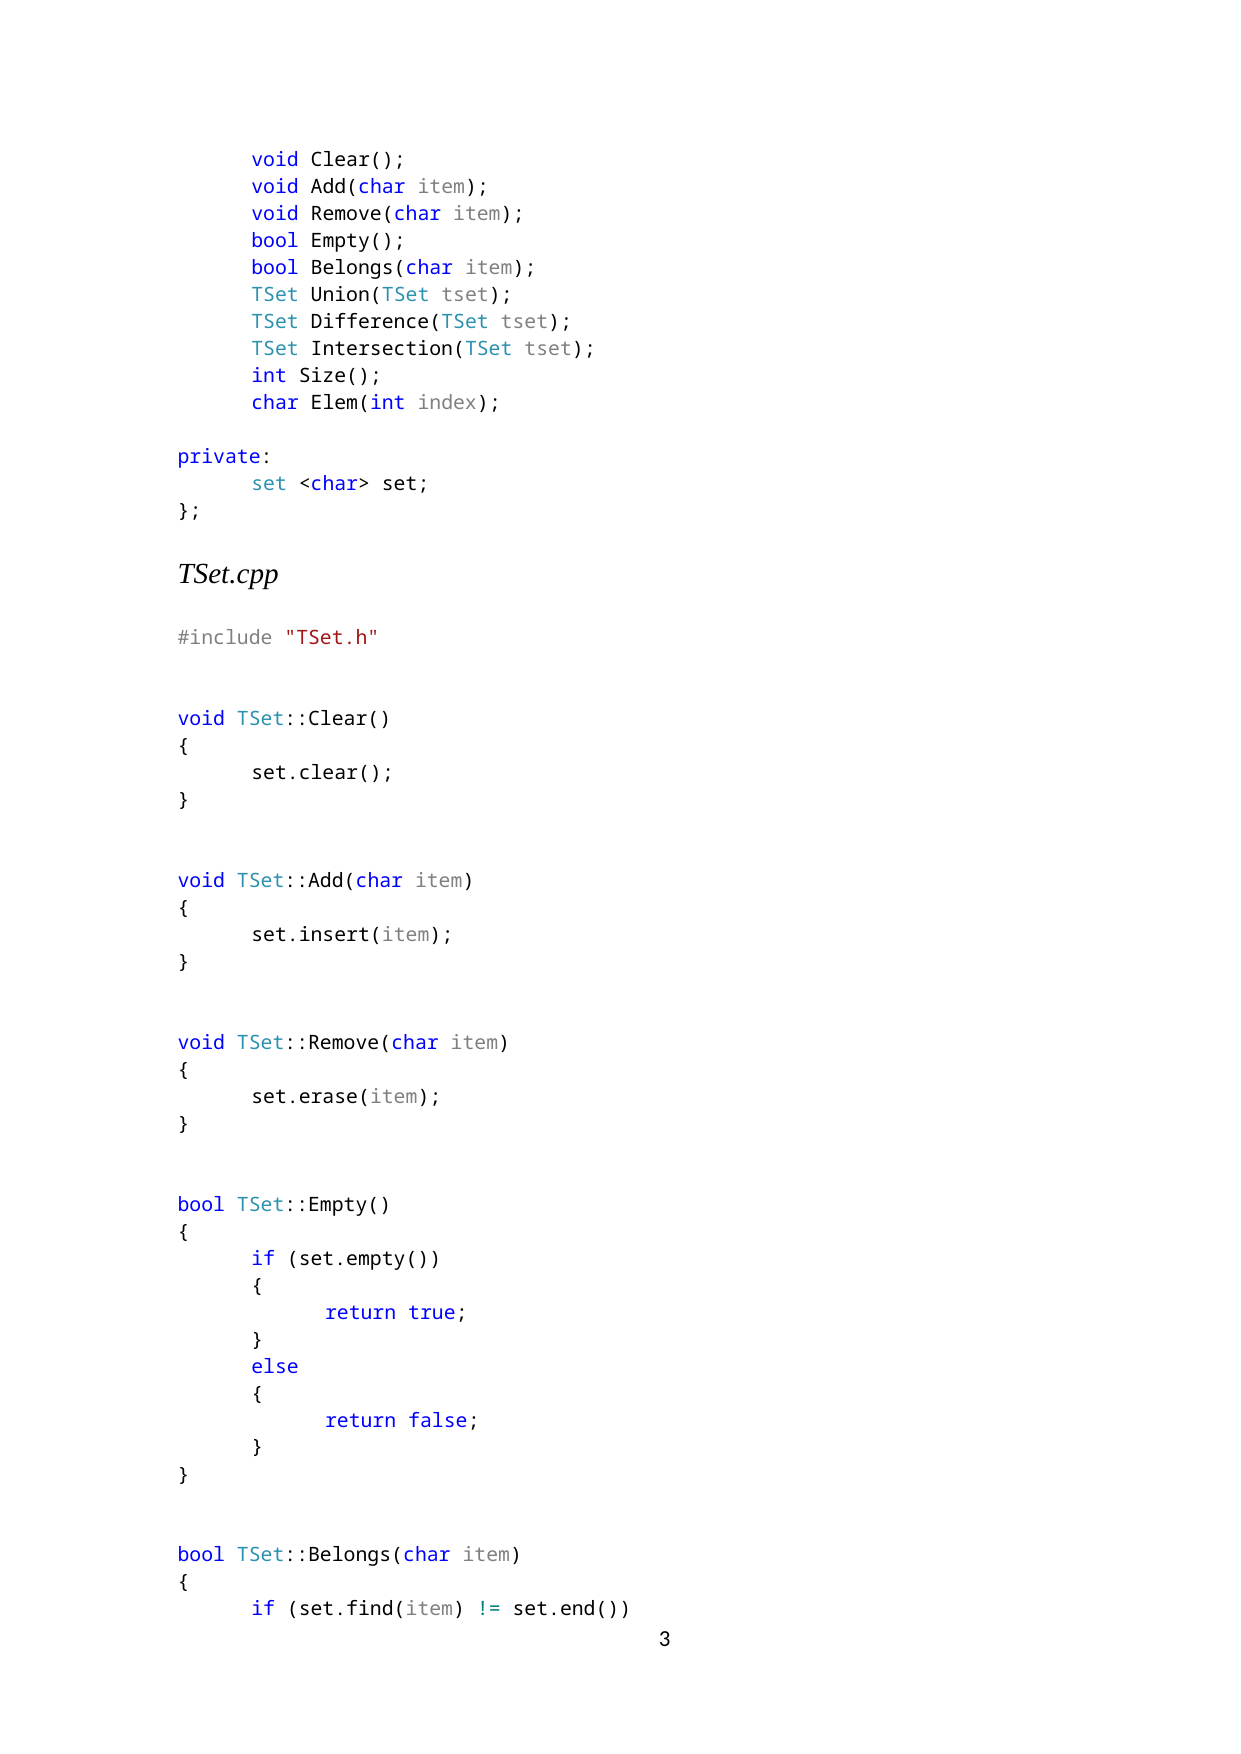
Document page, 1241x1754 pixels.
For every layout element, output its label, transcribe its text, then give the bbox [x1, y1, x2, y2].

text return true; [177, 1298, 1152, 1325]
text set.erase(item); [177, 1082, 1152, 1109]
text TSet.cpp [177, 556, 1033, 590]
text void TSet::Clear() [177, 704, 1152, 731]
text bool Empty(); [177, 226, 1152, 253]
text bool Belongs(char item); [177, 253, 1152, 280]
text bool TSet::Belongs(char item) [177, 1541, 1152, 1568]
text } [177, 1109, 1152, 1136]
text if (set.find(item) != set.end()) [177, 1595, 1152, 1622]
text char Elem(int index); [177, 388, 1152, 415]
text { [177, 1568, 1152, 1595]
text TSet Difference(TSet tset); [177, 307, 1152, 334]
text int Size(); [177, 361, 1152, 388]
text TSet Union(TSet tset); [177, 280, 1152, 307]
text } [177, 1325, 1152, 1352]
text else [177, 1352, 1152, 1379]
text { [177, 1055, 1152, 1082]
text } [177, 785, 1152, 812]
text void Remove(char item); [177, 199, 1152, 226]
text { [177, 1217, 1152, 1244]
text TSet Intersection(TSet tset); [177, 334, 1152, 361]
text set.insert(item); [177, 920, 1152, 947]
text set.clear(); [177, 758, 1152, 785]
text }; [177, 496, 1033, 523]
text { [177, 1379, 1152, 1406]
text } [177, 1460, 1152, 1487]
text void Add(char item); [177, 172, 1152, 199]
text private: [177, 442, 1152, 469]
text set <char> set; [177, 469, 1152, 496]
text void Clear(); [177, 145, 1152, 172]
text void TSet::Remove(char item) [177, 1028, 1152, 1055]
text if (set.empty()) [177, 1244, 1152, 1271]
text { [177, 1271, 1152, 1298]
text } [177, 947, 1152, 974]
text void TSet::Add(char item) [177, 866, 1152, 893]
text } [177, 1433, 1152, 1460]
text #include "TSet.h" [177, 623, 1152, 650]
text { [177, 893, 1152, 920]
text { [177, 731, 1152, 758]
text return false; [177, 1406, 1152, 1433]
text bool TSet::Empty() [177, 1190, 1152, 1217]
